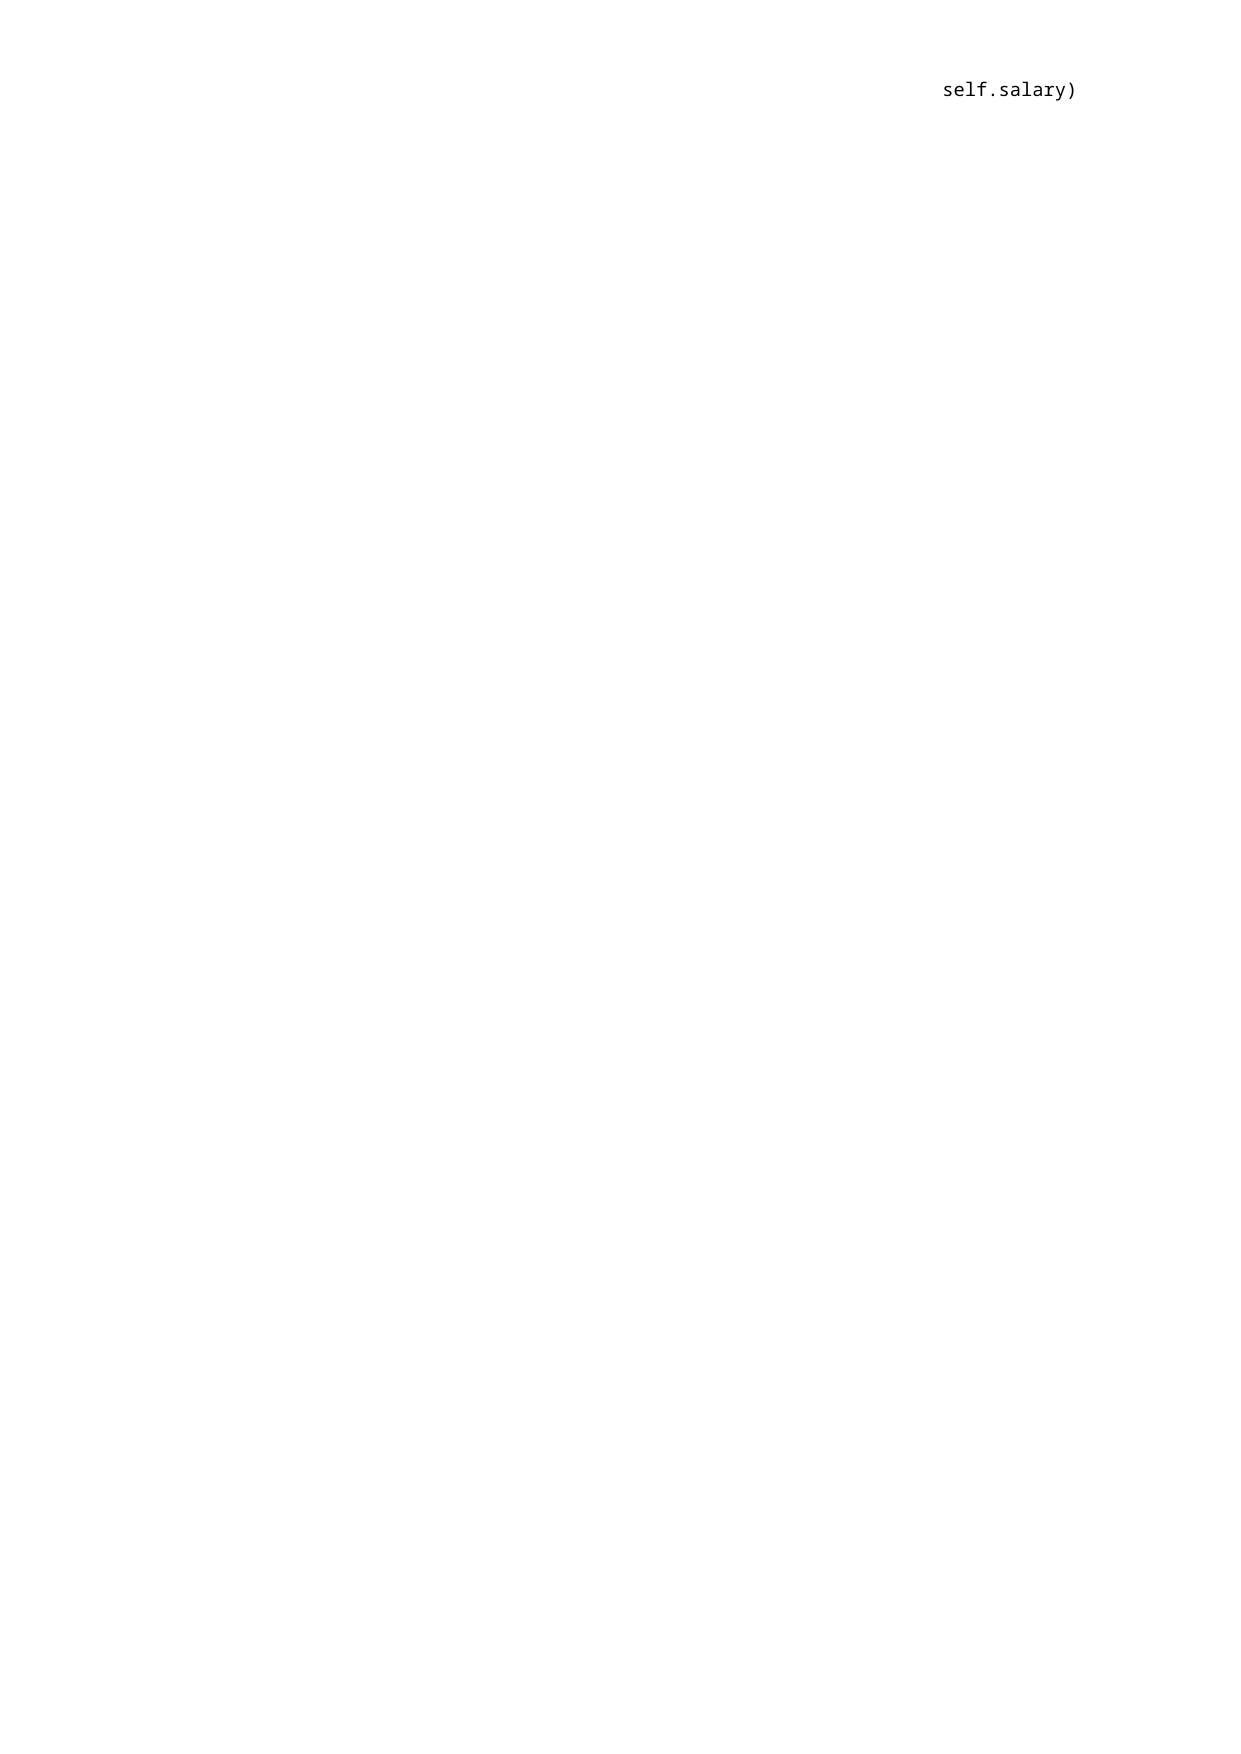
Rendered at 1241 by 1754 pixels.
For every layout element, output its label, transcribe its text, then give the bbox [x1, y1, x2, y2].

text self.salary) [177, 77, 1181, 102]
